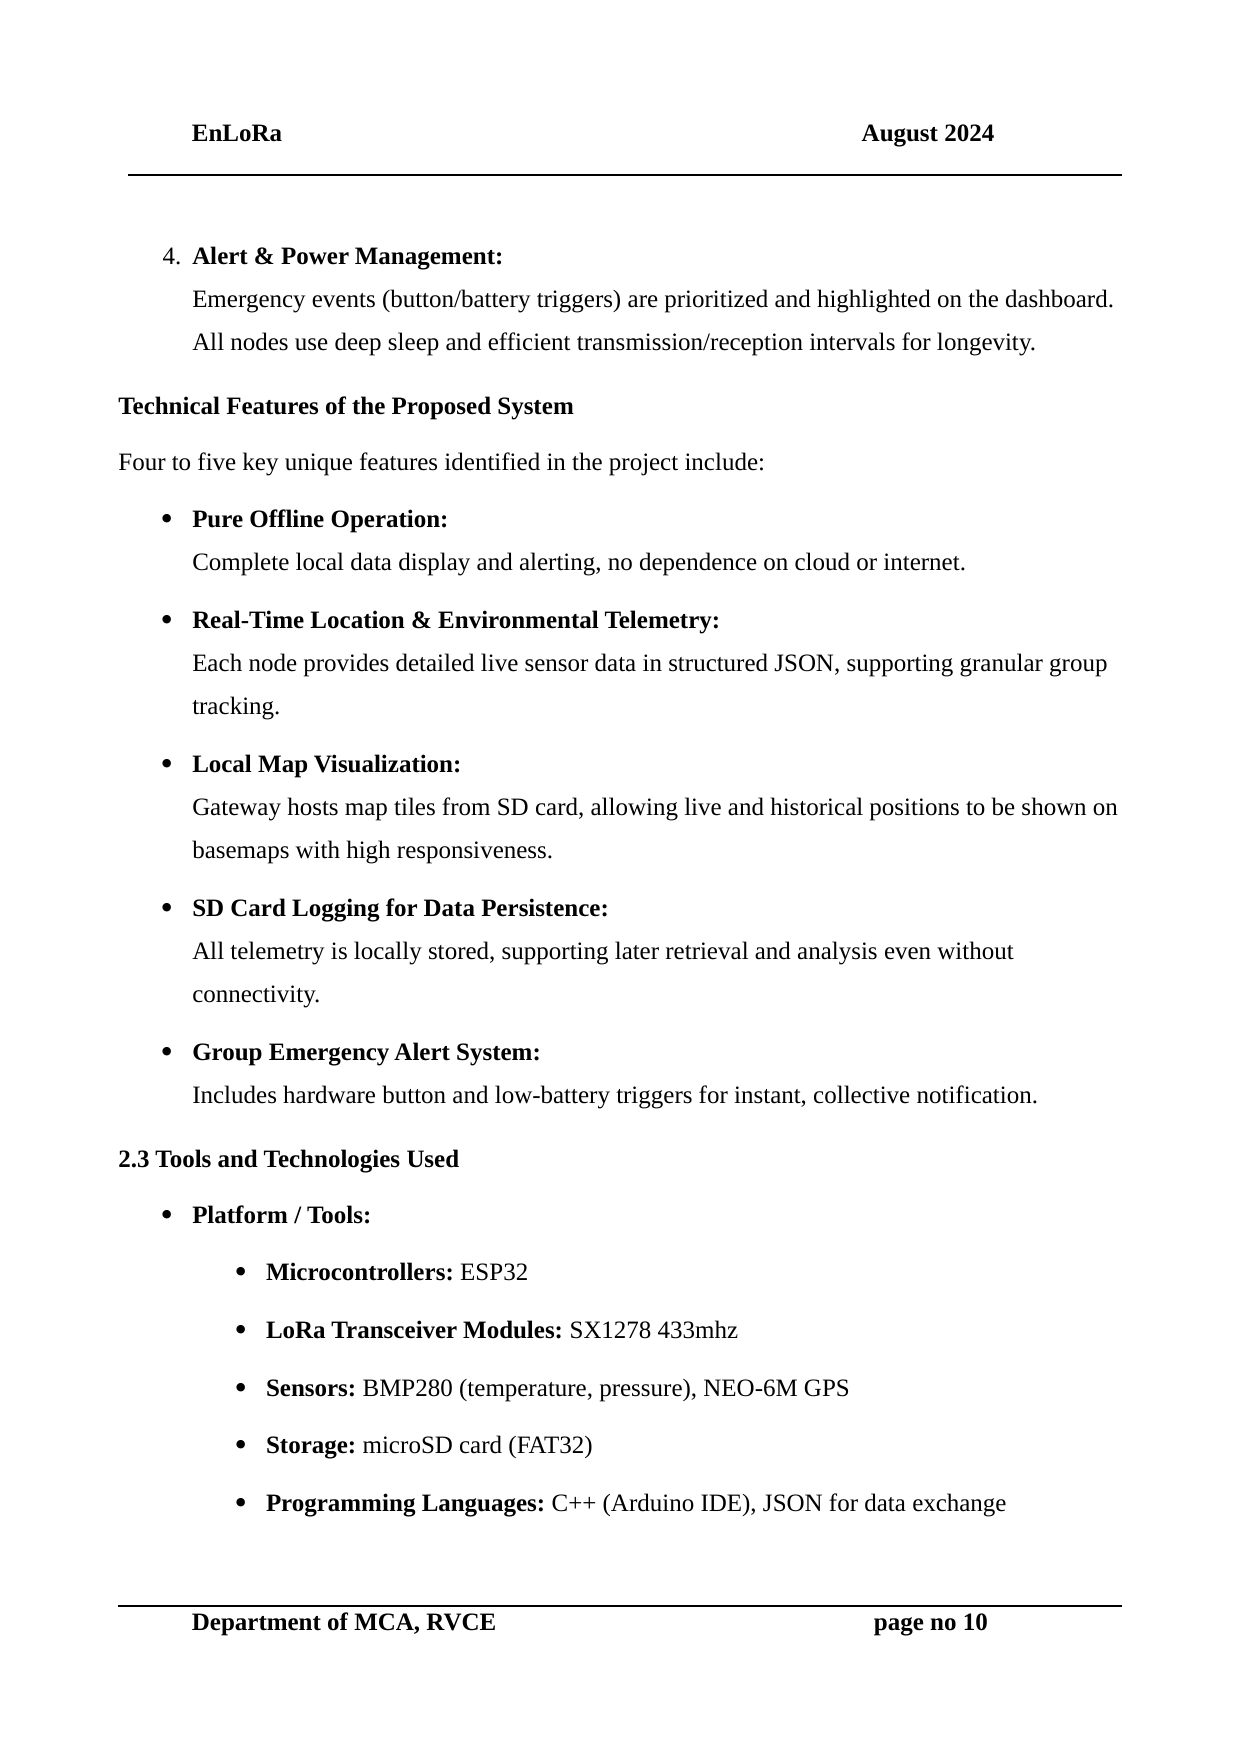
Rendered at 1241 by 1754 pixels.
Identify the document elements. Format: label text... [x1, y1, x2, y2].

list SD Card Logging for Data Persistence: All telemetry is locally stored, supporting later retrieval and analysis even without connectivity. [162, 893, 1122, 1008]
list Local Map Visualization: Gateway hosts map tiles from SD card, allowing live and historical positions to be shown on basemaps with high responsiveness. [162, 749, 1122, 864]
list Group Emergency Alert System: Includes hardware button and low-battery triggers for instant, collective notification. [162, 1037, 1122, 1109]
subtitle 2.3 Tools and Technologies Used [118, 1144, 1122, 1173]
list Programming Languages: C++ (Arduino IDE), JSON for data exchange [236, 1488, 1122, 1517]
list LoRa Transceiver Modules: SX1278 433mhz [236, 1315, 1122, 1344]
list Sensors: BMP280 (temperature, pressure), NEO-6M GPS [236, 1373, 1122, 1402]
subtitle Technical Features of the Proposed System [118, 391, 1122, 420]
list Real-Time Location & Environmental Telemetry: Each node provides detailed live sensor data in structured JSON, supporting granular group tracking. [162, 605, 1122, 720]
text Four to five key unique features identified in the project include: [118, 447, 1122, 475]
list Storage: microSD card (FAT32) [236, 1431, 1122, 1459]
list Microcontrollers: ESP32 [236, 1257, 1122, 1286]
list Alert & Power Management: Emergency events (button/battery triggers) are prioritized and highlighted on the dashboard. All nodes use deep sleep and efficient transmission/reception intervals for longevity. [162, 241, 1122, 356]
list Platform / Tools: [162, 1200, 1122, 1228]
list Pure Offline Operation: Complete local data display and alerting, no dependence on cloud or internet. [162, 504, 1122, 576]
